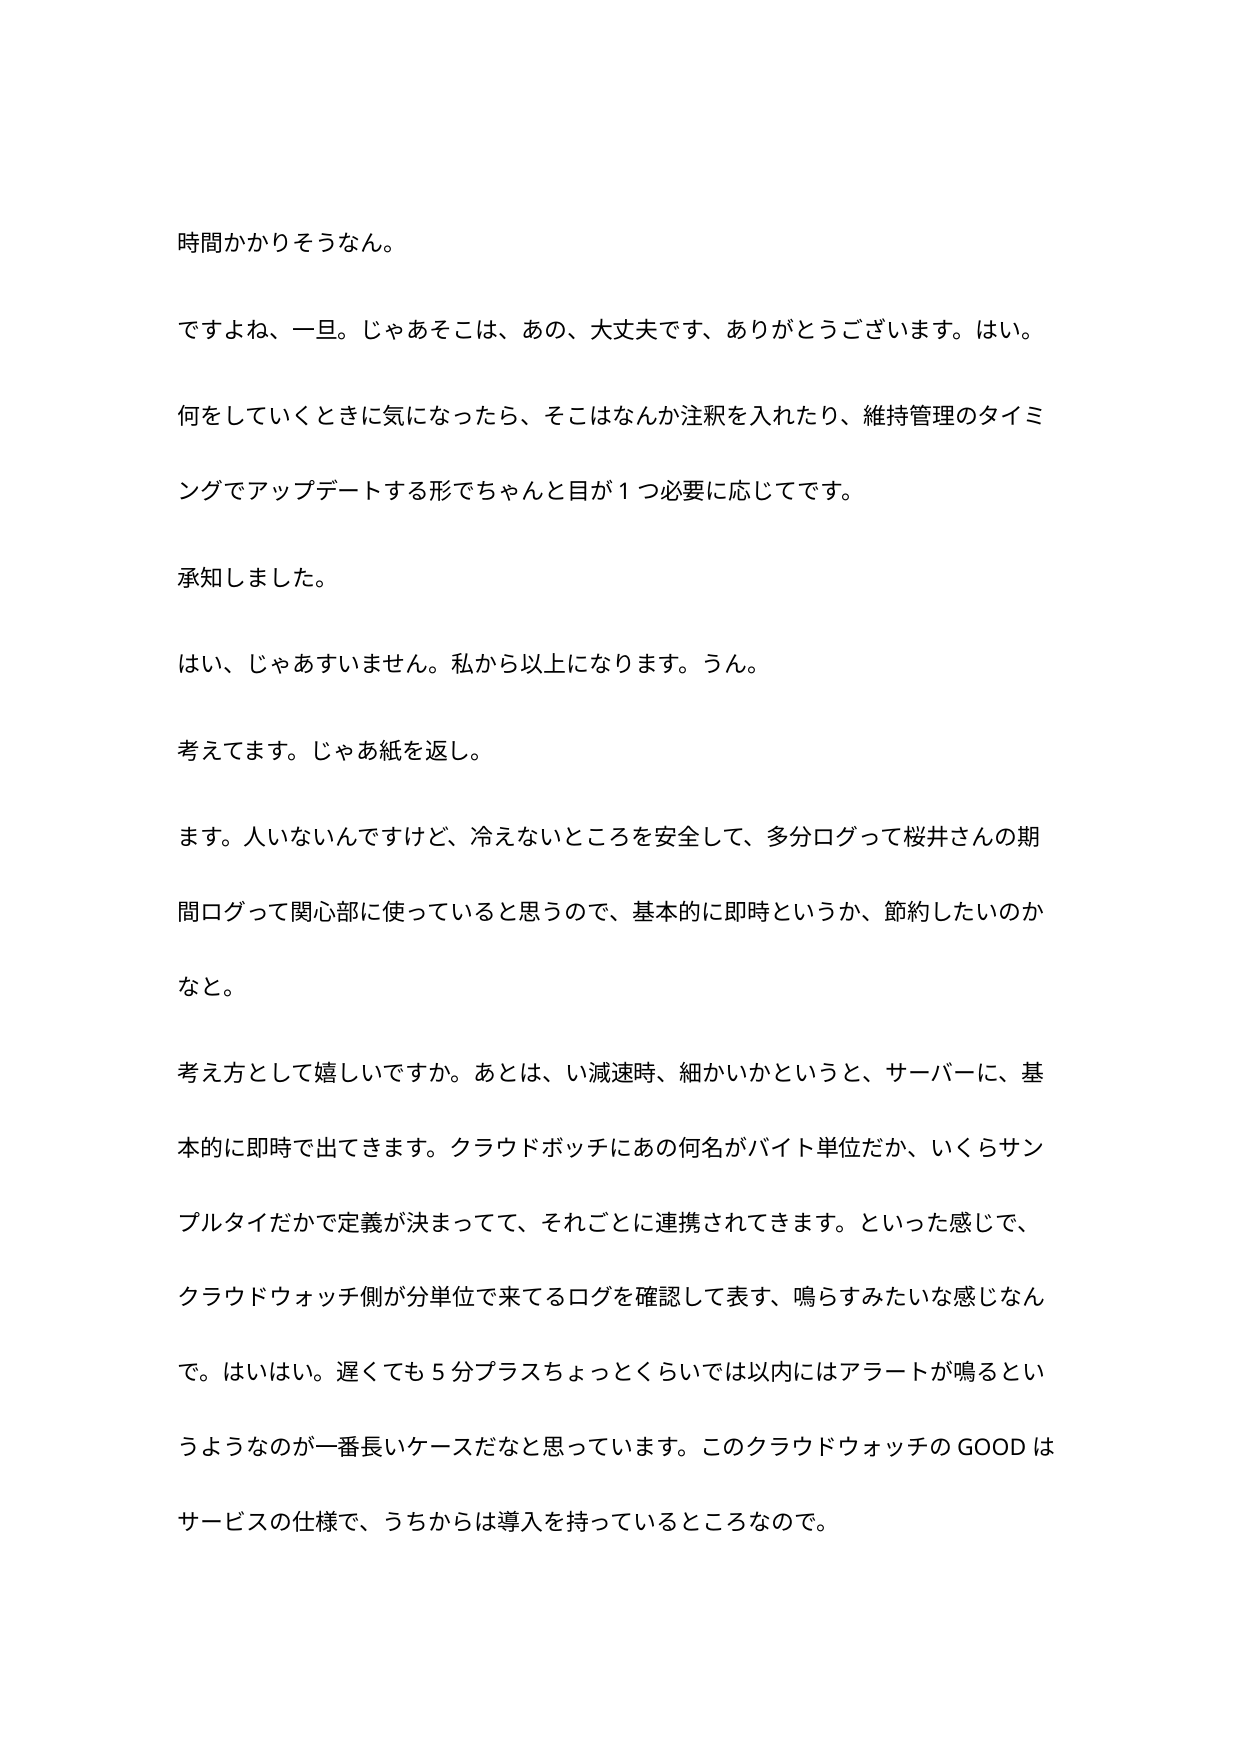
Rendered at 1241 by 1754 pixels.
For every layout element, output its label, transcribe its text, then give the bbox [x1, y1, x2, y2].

text 承知しました。 [177, 544, 1063, 609]
text 考えてます。じゃあ紙を返し。 [177, 717, 1063, 782]
text ます。人いないんですけど、冷えないところを安全して、多分ログって桜井さんの期間ログって関心部に使っていると思うので、基本的に即時というか、節約したいのかなと。 [177, 803, 1063, 1018]
text ですよね、一旦。じゃあそこは、あの、大丈夫です、ありがとうございます。はい。 [177, 296, 1063, 361]
text 何をしていくときに気になったら、そこはなんか注釈を入れたり、維持管理のタイミングでアップデートする形でちゃんと目が 1 つ必要に応じてです。 [177, 382, 1063, 522]
text 時間かかりそうなん。 [177, 209, 1063, 274]
text 考え方として嬉しいですか。あとは、い減速時、細かいかというと、サーバーに、基本的に即時で出てきます。クラウドボッチにあの何名がバイト単位だか、いくらサンプルタイだかで定義が決まってて、それごとに連携されてきます。といった感じで、クラウドウォッチ側が分単位で来てるログを確認して表す、鳴らすみたいな感じなんで。はいはい。遅くても 5 分プラスちょっとくらいでは以内にはアラートが鳴るというようなのが一番長いケースだなと思っています。このクラウドウォッチの GOOD はサービスの仕様で、うちからは導入を持っているところなので。 [177, 1039, 1063, 1552]
text はい、じゃあすいません。私から以上になります。うん。 [177, 630, 1063, 695]
